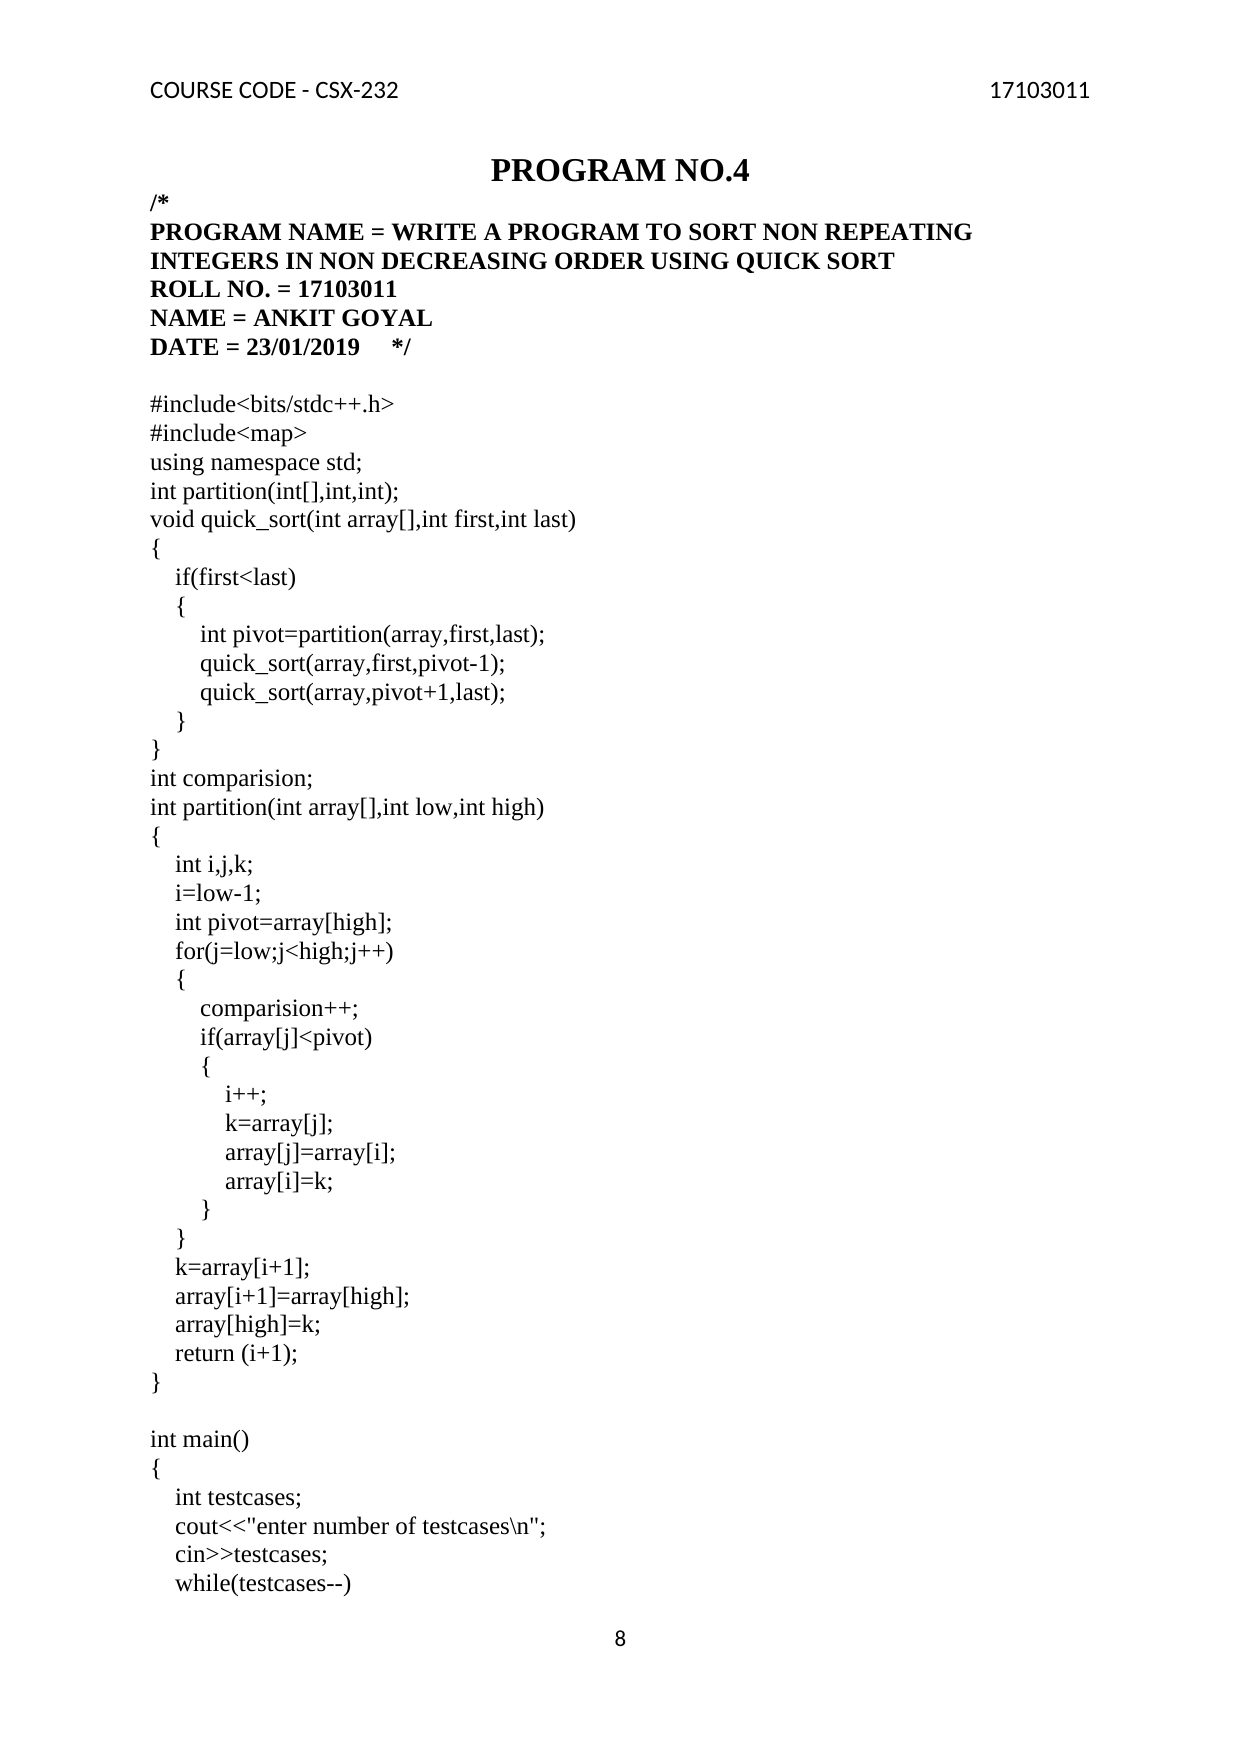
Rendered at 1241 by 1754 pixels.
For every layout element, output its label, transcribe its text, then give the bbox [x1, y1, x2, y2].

text int partition(int[],int,int); [150, 476, 1090, 504]
text } [150, 1223, 1090, 1252]
text { [150, 964, 1090, 993]
text NAME = ANKIT GOYAL [150, 303, 1090, 332]
text if(first<last) [150, 562, 1090, 591]
text k=array[j]; [150, 1108, 1090, 1137]
text int i,j,k; [150, 849, 1090, 878]
text i++; [150, 1079, 1090, 1108]
text { [150, 533, 1090, 562]
text int comparision; [150, 763, 1090, 792]
text k=array[i+1]; [150, 1252, 1090, 1281]
text int main() [150, 1424, 1090, 1453]
text cin>>testcases; [150, 1539, 1090, 1568]
text { [150, 1453, 1090, 1482]
text } [150, 1194, 1090, 1223]
text int pivot=array[high]; [150, 907, 1090, 936]
text { [150, 1051, 1090, 1079]
text PROGRAM NAME = WRITE A PROGRAM TO SORT NON REPEATING INTEGERS IN NON DECREASING ORDER USING QUICK SORT [150, 217, 1090, 274]
text } [150, 706, 1090, 734]
text array[j]=array[i]; [150, 1137, 1090, 1166]
text cout<<"enter number of testcases\n"; [150, 1511, 1090, 1539]
text void quick_sort(int array[],int first,int last) [150, 504, 1090, 533]
text } [150, 734, 1090, 763]
text return (i+1); [150, 1338, 1090, 1367]
text #include<bits/stdc++.h> [150, 389, 1090, 418]
text quick_sort(array,pivot+1,last); [150, 677, 1090, 706]
text int partition(int array[],int low,int high) [150, 792, 1090, 821]
text { [150, 591, 1090, 619]
text array[i+1]=array[high]; [150, 1281, 1090, 1309]
text int testcases; [150, 1482, 1090, 1511]
text if(array[j]<pivot) [150, 1022, 1090, 1051]
text ROLL NO. = 17103011 [150, 274, 1090, 303]
text #include<map> [150, 418, 1090, 447]
text using namespace std; [150, 447, 1090, 476]
text array[high]=k; [150, 1309, 1090, 1338]
text PROGRAM NO.4 [150, 150, 1090, 188]
text quick_sort(array,first,pivot-1); [150, 648, 1090, 677]
text } [150, 1367, 1090, 1396]
text int pivot=partition(array,first,last); [150, 619, 1090, 648]
text while(testcases--) [150, 1568, 1090, 1597]
text i=low-1; [150, 878, 1090, 907]
text /* [150, 188, 1090, 217]
text DATE = 23/01/2019 */ [150, 332, 1090, 361]
text comparision++; [150, 993, 1090, 1022]
text array[i]=k; [150, 1166, 1090, 1194]
text for(j=low;j<high;j++) [150, 936, 1090, 964]
text { [150, 821, 1090, 849]
